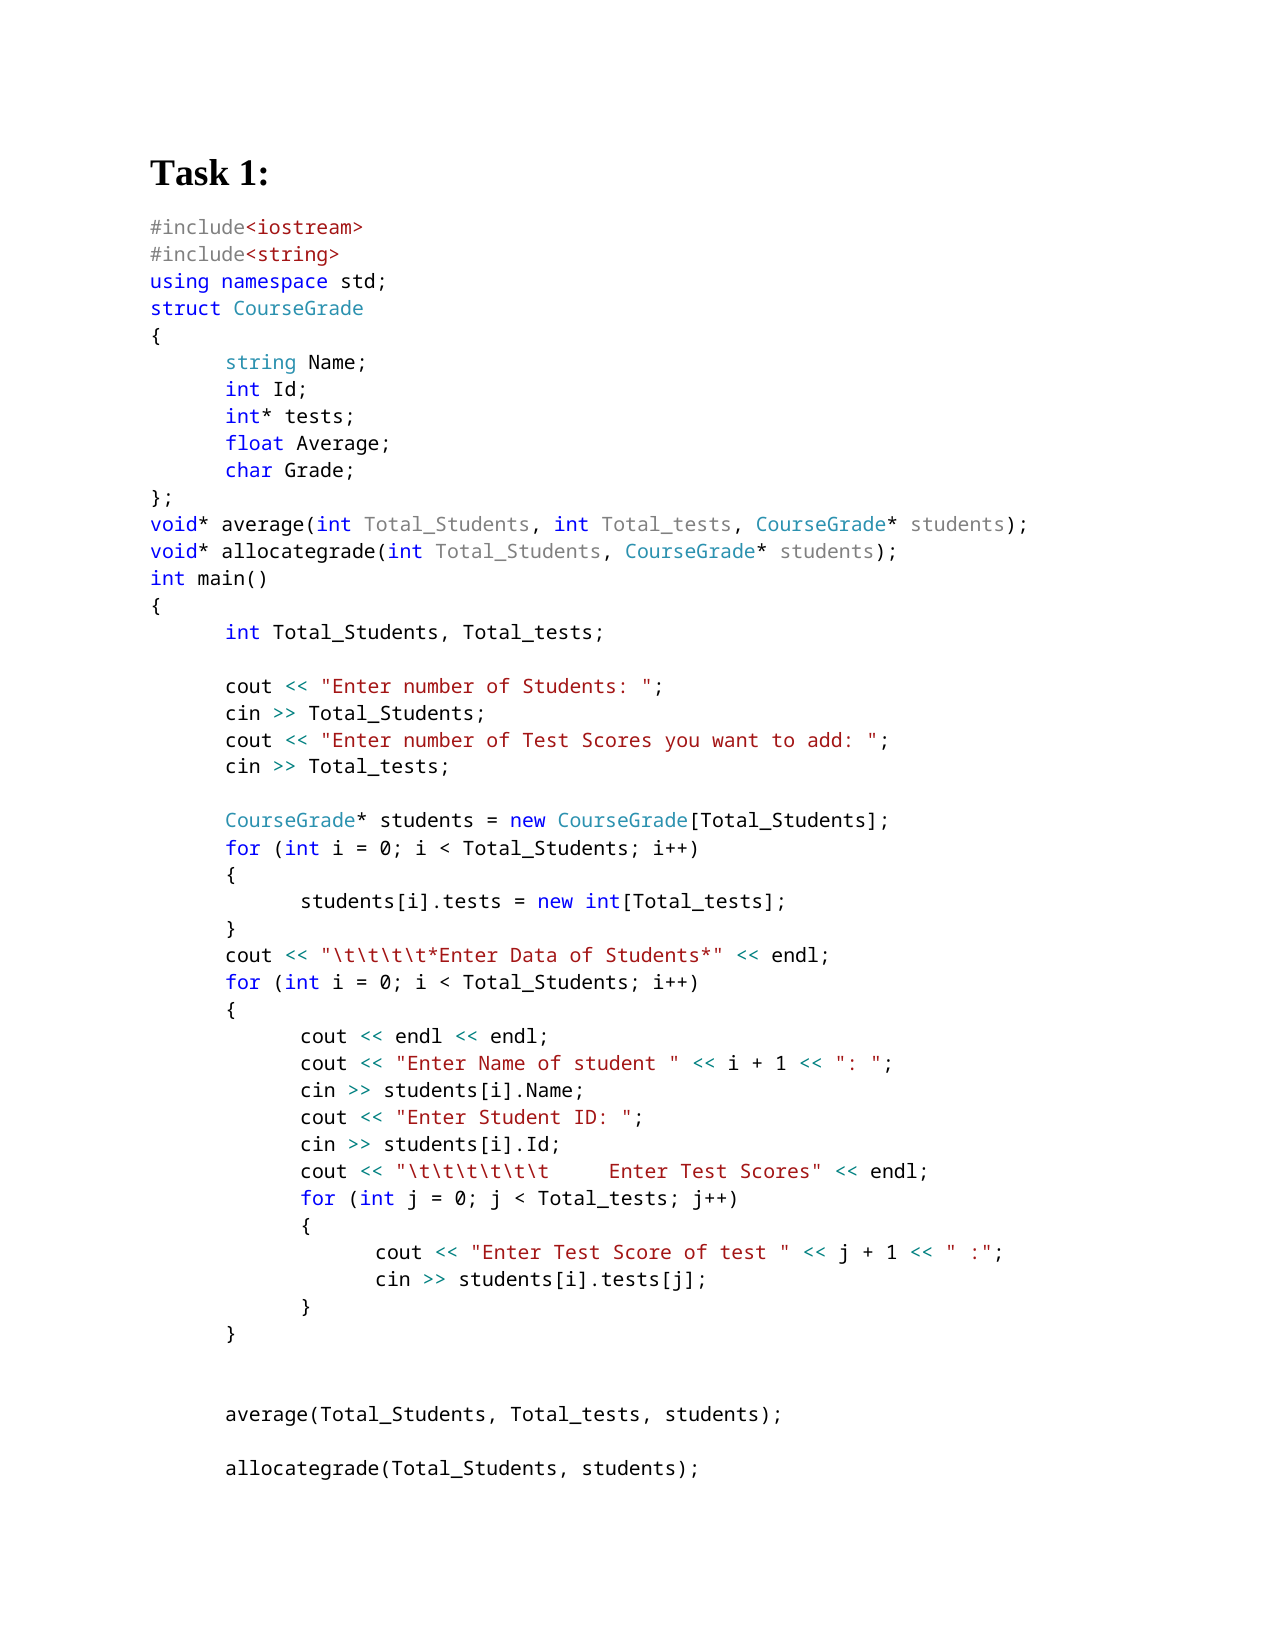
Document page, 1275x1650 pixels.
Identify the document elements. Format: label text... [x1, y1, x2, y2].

text cout << endl << endl; [150, 1023, 1125, 1049]
text cin >> students[i].Name; [150, 1077, 1125, 1103]
text cin >> Total_Students; [150, 699, 1125, 726]
text using namespace std; [150, 267, 1125, 294]
text { [150, 996, 1125, 1023]
text for (int i = 0; i < Total_Students; i++) [150, 969, 1125, 996]
text cin >> Total_tests; [150, 753, 1125, 780]
text } [150, 915, 1125, 942]
text cout << "\t\t\t\t*Enter Data of Students*" << endl; [150, 942, 1125, 969]
text cout << "Enter number of Students: "; [150, 672, 1125, 699]
text average(Total_Students, Total_tests, students); [150, 1400, 1125, 1427]
text #include<iostream> [150, 213, 1125, 240]
text cin >> students[i].tests[j]; [150, 1265, 1125, 1292]
text int main() [150, 564, 1125, 591]
text cout << "Enter number of Test Scores you want to add: "; [150, 726, 1125, 753]
text #include<string> [150, 240, 1125, 267]
text void* allocategrade(int Total_Students, CourseGrade* students); [150, 537, 1125, 564]
text int Total_Students, Total_tests; [150, 618, 1125, 645]
text char Grade; [150, 456, 1125, 483]
text { [150, 321, 1125, 348]
text for (int j = 0; j < Total_tests; j++) [150, 1184, 1125, 1211]
text cout << "Enter Name of student " << i + 1 << ": "; [150, 1049, 1125, 1077]
text } [150, 1319, 1125, 1346]
text int* tests; [150, 402, 1125, 429]
text cout << "Enter Student ID: "; [150, 1103, 1125, 1131]
text string Name; [150, 348, 1125, 375]
text float Average; [150, 429, 1125, 456]
text CourseGrade* students = new CourseGrade[Total_Students]; [150, 807, 1125, 834]
text void* average(int Total_Students, int Total_tests, CourseGrade* students); [150, 510, 1125, 537]
text cin >> students[i].Id; [150, 1131, 1125, 1157]
text { [150, 861, 1125, 888]
text int Id; [150, 375, 1125, 402]
text students[i].tests = new int[Total_tests]; [150, 888, 1125, 915]
text Task 1: [150, 150, 1125, 193]
text { [150, 591, 1125, 618]
text allocategrade(Total_Students, students); [150, 1454, 1125, 1481]
text cout << "Enter Test Score of test " << j + 1 << " :"; [150, 1238, 1125, 1265]
text cout << "\t\t\t\t\t\t Enter Test Scores" << endl; [150, 1157, 1125, 1184]
text struct CourseGrade [150, 294, 1125, 321]
text for (int i = 0; i < Total_Students; i++) [150, 834, 1125, 861]
text } [150, 1292, 1125, 1319]
text { [150, 1211, 1125, 1238]
text }; [150, 483, 1125, 510]
